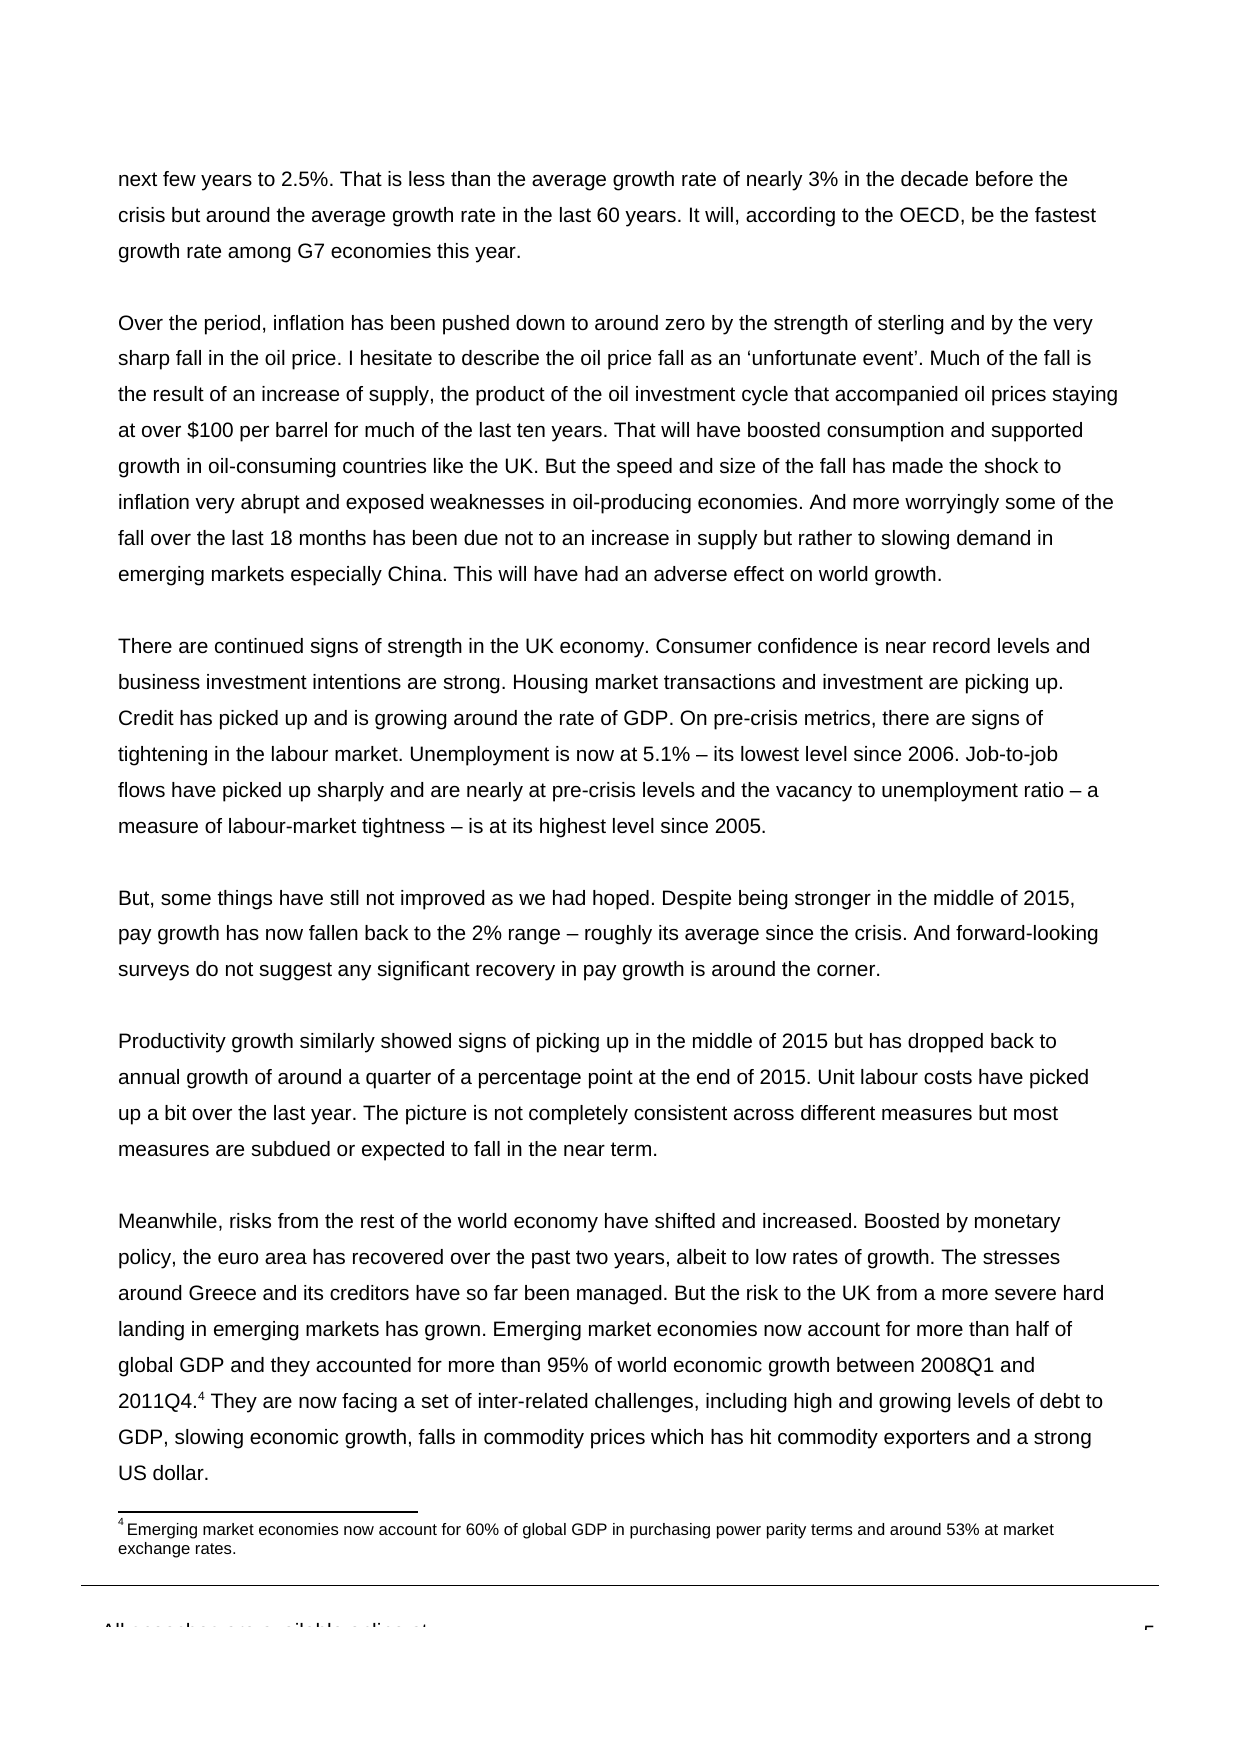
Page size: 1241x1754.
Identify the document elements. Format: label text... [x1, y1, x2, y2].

text Over the period, inflation has been pushed down to around zero by the strength of sterling and by the very sharp fall in the oil price. I hesitate to describe the oil price fall as an ‘unfortunate event’. Much of the fall is the result of an increase of supply, the product of the oil investment cycle that accompanied oil prices staying at over $100 per barrel for much of the last ten years. That will have boosted consumption and supported growth in oil-consuming countries like the UK. But the speed and size of the fall has made the shock to inflation very abrupt and exposed weaknesses in oil-producing economies. And more worryingly some of the fall over the last 18 months has been due not to an increase in supply but rather to slowing demand in emerging markets especially China. This will have had an adverse effect on world growth. [118, 310, 1121, 586]
text next few years to 2.5%. That is less than the average growth rate of nearly 3% in the decade before the crisis but around the average growth rate in the last 60 years. It will, according to the OECD, be the fastest growth rate among G7 economies this year. [118, 167, 1115, 262]
text Productivity growth similarly showed signs of picking up in the middle of 2015 but has dropped back to annual growth of around a quarter of a percentage point at the end of 2015. Unit labour costs have picked up a bit over the last year. The picture is not completely consistent across different measures but most measures are subdued or expected to fall in the near term. [118, 1029, 1111, 1161]
text But, some things have still not improved as we had hoped. Despite being stronger in the middle of 2015, pay growth has now fallen back to the 2% range – roughly its average since the crisis. And forward-looking surveys do not suggest any significant recovery in pay growth is around the corner. [118, 885, 1108, 981]
text 4 Emerging market economies now account for 60% of global GDP in purchasing power parity terms and around 53% at market exchange rates. [118, 1511, 1056, 1558]
text There are continued signs of strength in the UK economy. Consumer confidence is near record levels and business investment intentions are strong. Housing market transactions and investment are picking up. [118, 634, 1115, 694]
text Meanwhile, risks from the rest of the world economy have shifted and increased. Boosted by monetary policy, the euro area has recovered over the past two years, albeit to low rates of growth. The stresses around Greece and its creditors have so far been managed. But the risk to the UK from a more severe hard landing in emerging markets has grown. Emerging market economies now account for more than half of global GDP and they accounted for more than 95% of world economic growth between 2008Q1 and 2011Q4.4 They are now facing a set of inter-related challenges, including high and growing levels of debt to GDP, slowing economic growth, falls in commodity prices which has hit commodity exporters and a strong US dollar. [118, 1209, 1115, 1484]
text Credit has picked up and is growing around the rate of GDP. On pre-crisis metrics, there are signs of tightening in the labour market. Unemployment is now at 5.1% – its lowest level since 2006. Job-to-job flows have picked up sharply and are nearly at pre-crisis levels and the vacancy to unemployment ratio – a measure of labour-market tightness – is at its highest level since 2005. [118, 706, 1102, 837]
